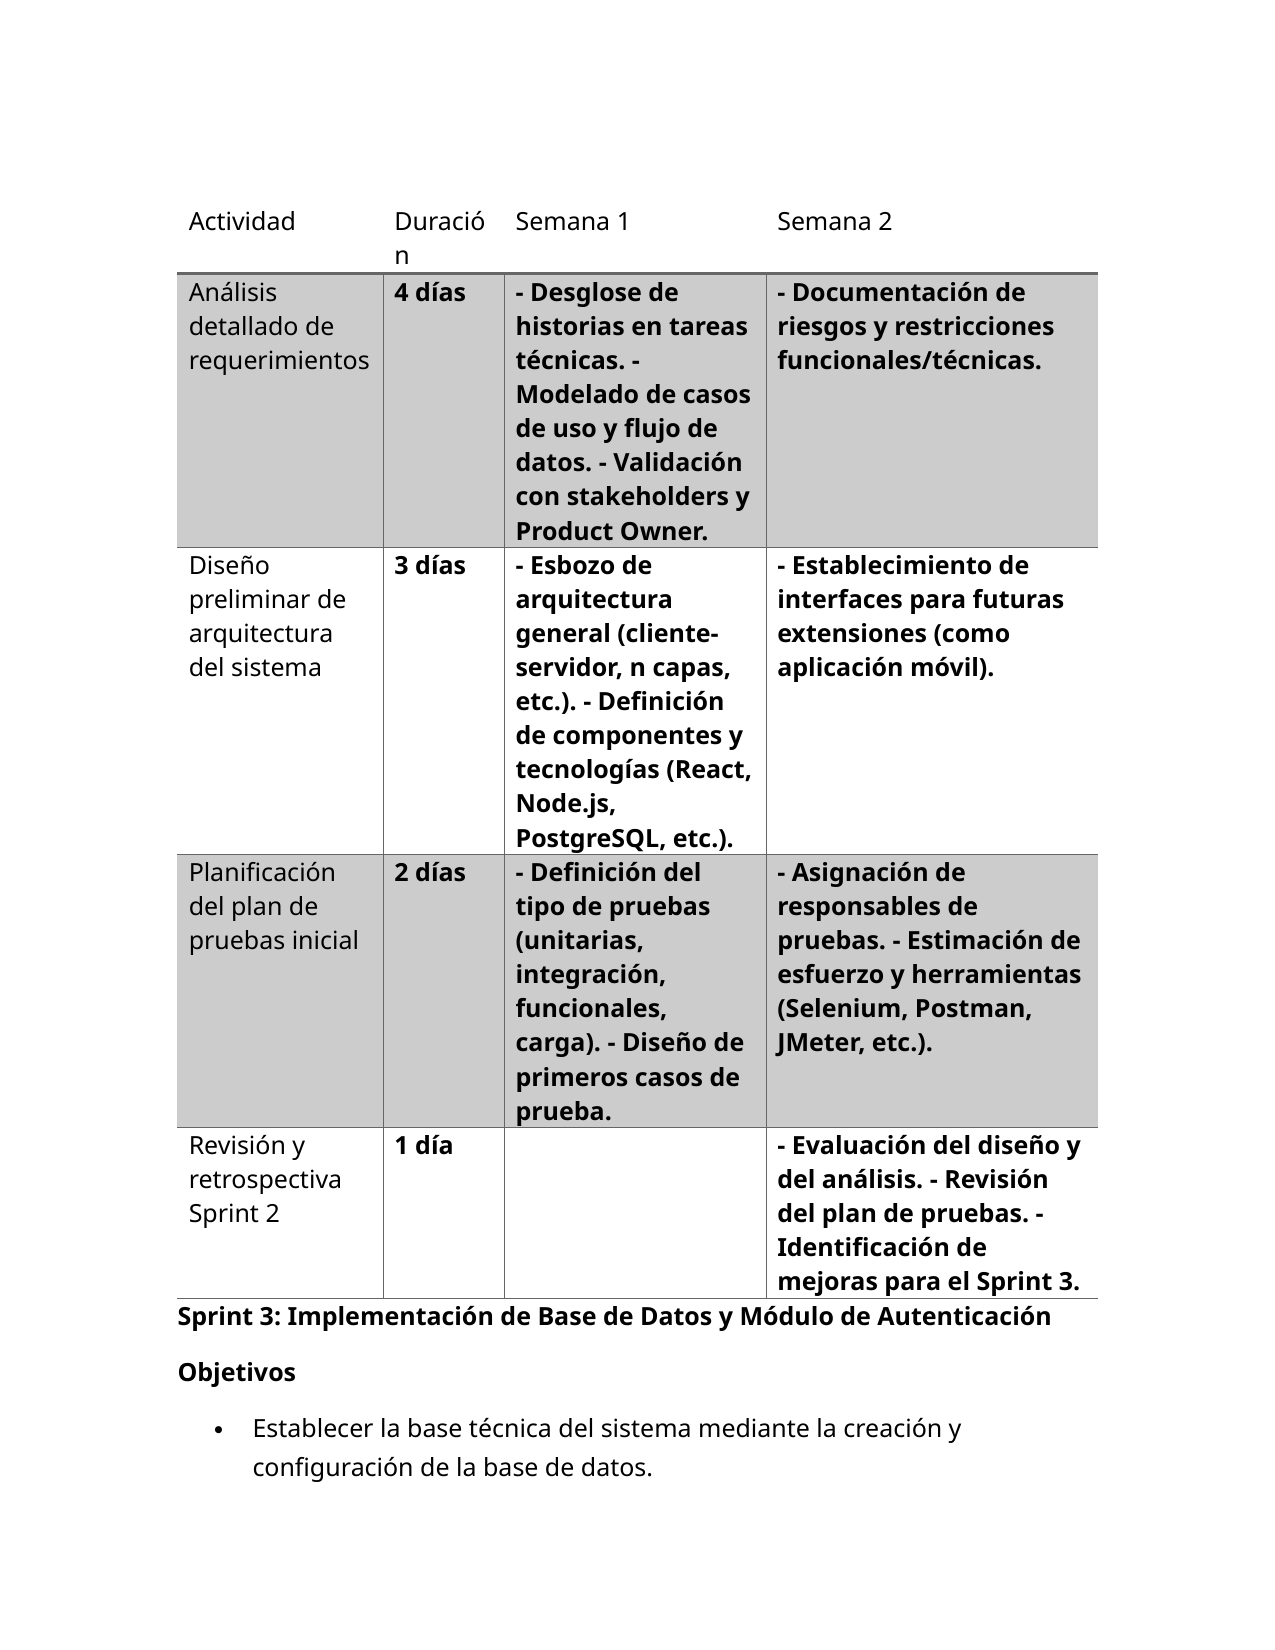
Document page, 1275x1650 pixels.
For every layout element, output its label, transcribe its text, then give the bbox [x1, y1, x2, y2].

table_cell 2 días [384, 855, 504, 1127]
table_header Semana 2 [766, 204, 1098, 272]
table_cell 1 día [384, 1128, 504, 1298]
table_cell Análisis detallado de requerimientos [177, 275, 383, 547]
table_cell - Definición del tipo de pruebas (unitarias, integración, funcionales, carga). - Diseño de primeros casos de prueba. [505, 855, 766, 1127]
table_cell Planificación del plan de pruebas inicial [177, 855, 383, 1127]
table_cell - Asignación de responsables de pruebas. - Estimación de esfuerzo y herramientas (Selenium, Postman, JMeter, etc.). [767, 855, 1098, 1127]
table_cell - Documentación de riesgos y restricciones funcionales/técnicas. [767, 275, 1098, 547]
list Establecer la base técnica del sistema mediante la creación y configuración de la base de datos. [215, 1410, 1098, 1483]
table_cell - Evaluación del diseño y del análisis. - Revisión del plan de pruebas. - Identificación de mejoras para el Sprint 3. [767, 1128, 1098, 1298]
table_cell 3 días [384, 548, 504, 854]
table_cell Revisión y retrospectiva Sprint 2 [177, 1128, 383, 1298]
table_cell - Esbozo de arquitectura general (cliente-servidor, n capas, etc.). - Definición de componentes y tecnologías (React, Node.js, PostgreSQL, etc.). [505, 548, 766, 854]
table_cell [505, 1128, 766, 1298]
text Sprint 3: Implementación de Base de Datos y Módulo de Autenticación [177, 1299, 1098, 1333]
table_header Duración [383, 204, 504, 272]
table_cell 4 días [384, 275, 504, 547]
table_cell - Desglose de historias en tareas técnicas. - Modelado de casos de uso y flujo de datos. - Validación con stakeholders y Product Owner. [505, 275, 766, 547]
text Objetivos [177, 1354, 1098, 1388]
table_cell Diseño preliminar de arquitectura del sistema [177, 548, 383, 854]
table_header Semana 1 [504, 204, 766, 272]
table_cell - Establecimiento de interfaces para futuras extensiones (como aplicación móvil). [767, 548, 1098, 854]
table_header Actividad [177, 204, 383, 272]
